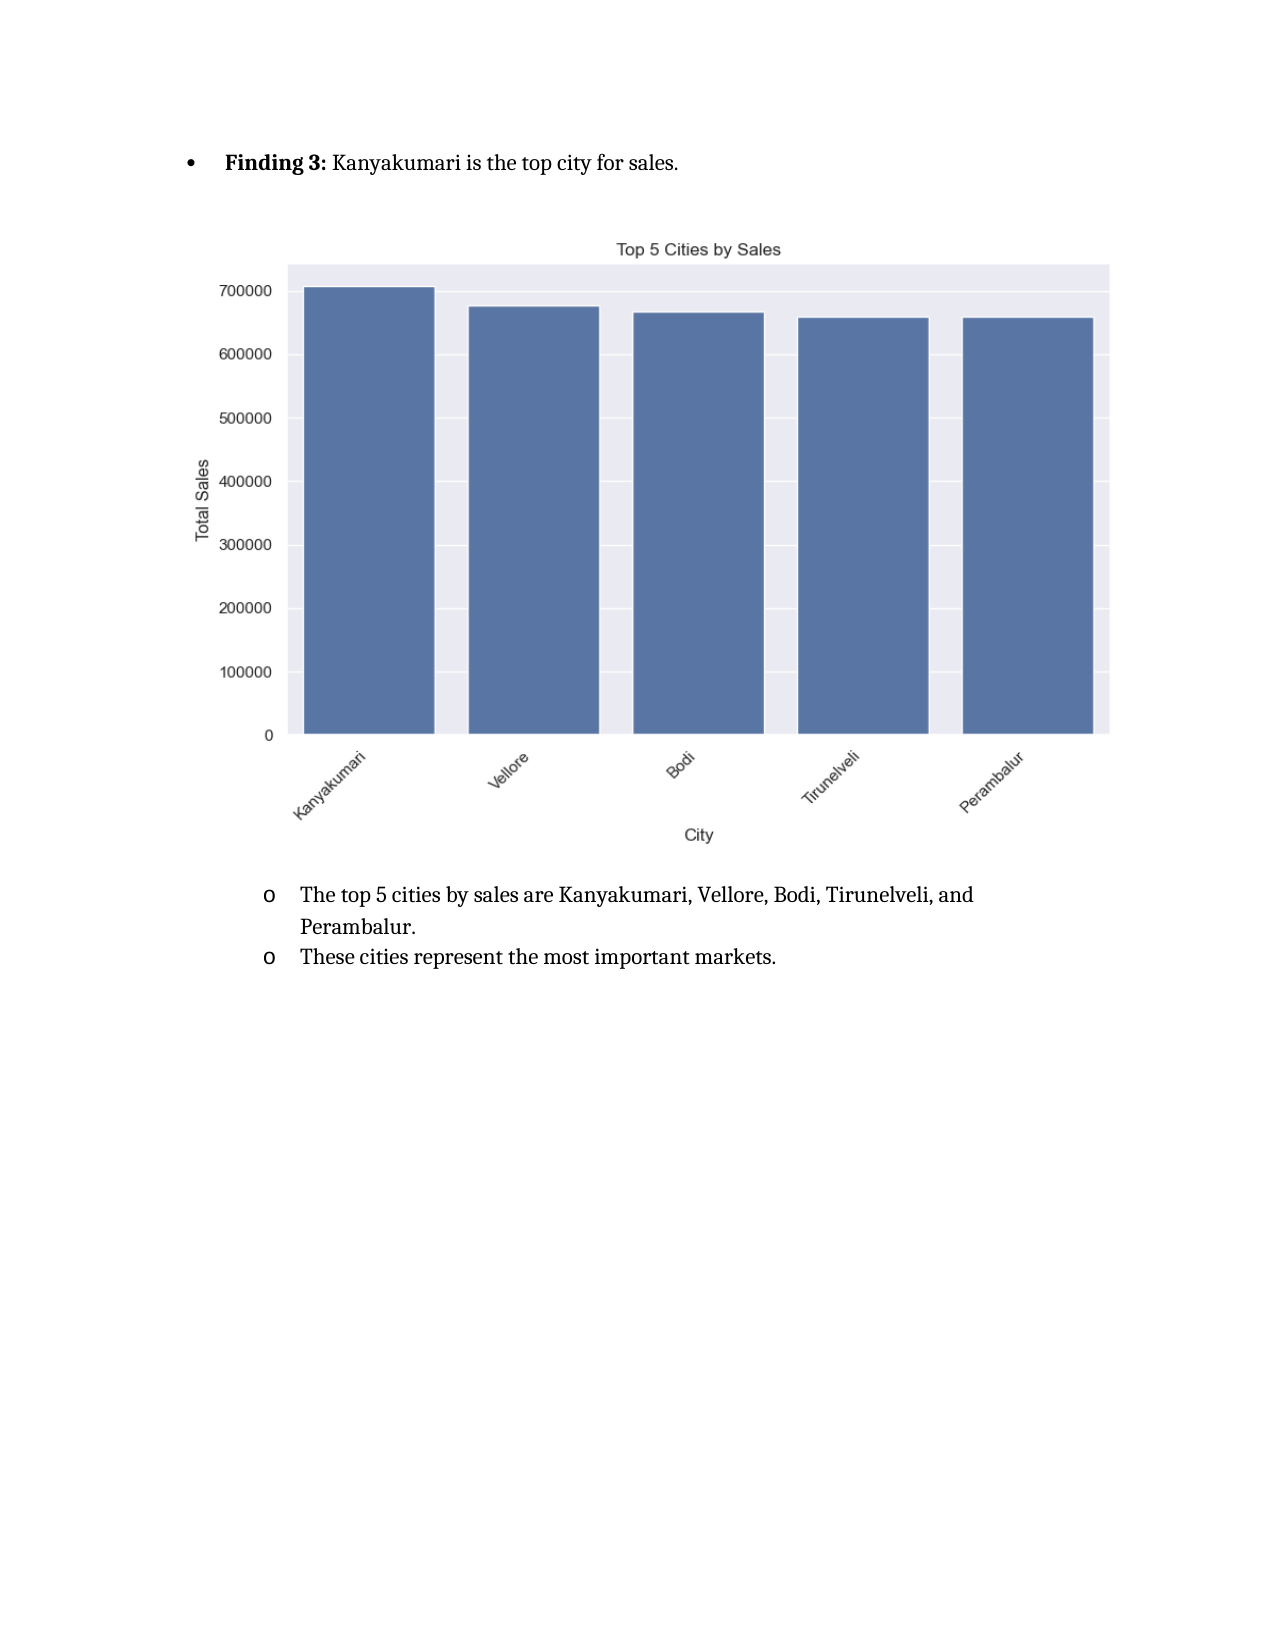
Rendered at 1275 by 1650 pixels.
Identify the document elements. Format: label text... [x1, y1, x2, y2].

list These cities represent the most important markets. [262, 944, 1087, 971]
list Finding 3: Kanyakumari is the top city for sales. [187, 150, 1087, 176]
picture [186, 233, 1120, 854]
list The top 5 cities by sales are Kanyakumari, Vellore, Bodi, Tirunelveli, and Perambalur. [262, 854, 1087, 940]
